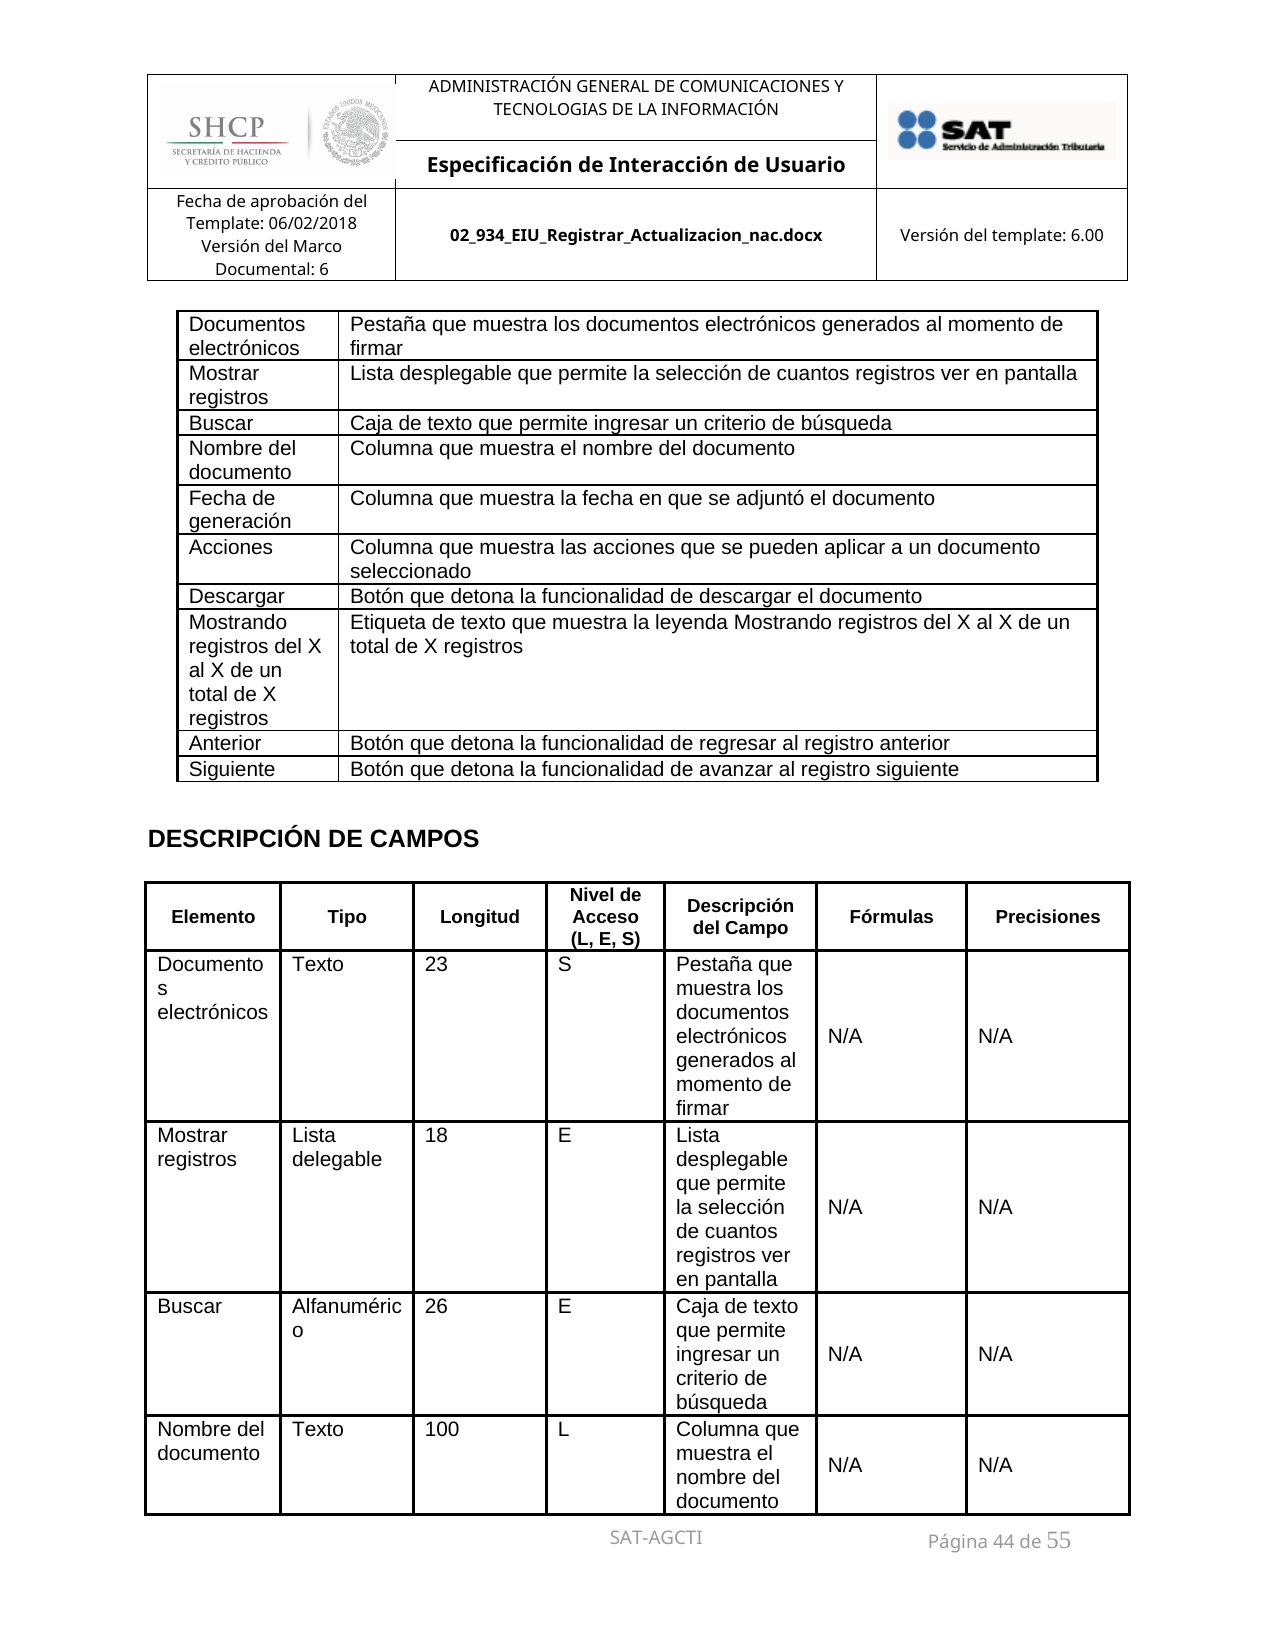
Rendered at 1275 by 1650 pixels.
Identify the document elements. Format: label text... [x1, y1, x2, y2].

table_cell Botón que detona la funcionalidad de descargar el documento [339, 585, 1096, 608]
table_cell Documentos electrónicos [179, 312, 338, 359]
table_cell Columna que muestra el nombre del documento [666, 1417, 815, 1512]
table_cell Columna que muestra las acciones que se pueden aplicar a un documento seleccionado [339, 535, 1096, 583]
table_cell Acciones [179, 535, 338, 583]
table_cell 26 [415, 1294, 545, 1413]
table_cell N/A [968, 1294, 1128, 1413]
table_cell E [548, 1294, 663, 1413]
table_cell N/A [818, 1417, 965, 1512]
table_cell N/A [968, 1123, 1128, 1291]
table_cell N/A [818, 1123, 965, 1291]
table_cell Etiqueta de texto que muestra la leyenda Mostrando registros del X al X de un total de X registros [339, 610, 1096, 730]
table_header Longitud [415, 884, 545, 949]
table_cell 100 [415, 1417, 545, 1512]
table_cell Fecha de generación [179, 486, 338, 533]
table_cell Caja de texto que permite ingresar un criterio de búsqueda [339, 411, 1096, 434]
table_cell Mostrar registros [147, 1123, 279, 1291]
table_cell 18 [415, 1123, 545, 1291]
table_cell Columna que muestra la fecha en que se adjuntó el documento [339, 486, 1096, 533]
table_cell N/A [968, 952, 1128, 1120]
table_cell S [548, 952, 663, 1120]
table_cell Siguiente [179, 757, 338, 781]
picture [158, 84, 396, 179]
table_cell Lista delegable [282, 1123, 412, 1291]
table_cell Lista desplegable que permite la selección de cuantos registros ver en pantalla [339, 361, 1096, 409]
table_header Tipo [282, 884, 412, 949]
table_cell N/A [818, 1294, 965, 1413]
subtitle Descripción de Campos [148, 823, 1127, 852]
table_cell N/A [968, 1417, 1128, 1512]
table_cell Alfanumérico [282, 1294, 412, 1413]
table_cell Nombre del documento [179, 436, 338, 484]
table_header Precisiones [968, 884, 1128, 949]
table_cell N/A [818, 952, 965, 1120]
table_cell Texto [282, 1417, 412, 1512]
table_cell Columna que muestra el nombre del documento [339, 436, 1096, 484]
table_cell Botón que detona la funcionalidad de regresar al registro anterior [339, 731, 1096, 755]
table_cell Lista desplegable que permite la selección de cuantos registros ver en pantalla [666, 1123, 815, 1291]
table_cell 23 [415, 952, 545, 1120]
table_cell Anterior [179, 731, 338, 755]
table_cell L [548, 1417, 663, 1512]
table_header Fórmulas [818, 884, 965, 949]
table_cell Documentos electrónicos [147, 952, 279, 1120]
table_header Descripción del Campo [666, 884, 815, 949]
table_cell Mostrar registros [179, 361, 338, 409]
table_cell Pestaña que muestra los documentos electrónicos generados al momento de firmar [666, 952, 815, 1120]
table_cell Caja de texto que permite ingresar un criterio de búsqueda [666, 1294, 815, 1413]
table_cell Buscar [147, 1294, 279, 1413]
table_header Nivel de Acceso (L, E, S) [548, 884, 663, 949]
table_header Elemento [147, 884, 279, 949]
table_cell Buscar [179, 411, 338, 434]
picture [887, 103, 1117, 160]
table_cell Botón que detona la funcionalidad de avanzar al registro siguiente [339, 757, 1096, 781]
table_cell Pestaña que muestra los documentos electrónicos generados al momento de firmar [339, 312, 1096, 359]
table_cell Mostrando registros del X al X de un total de X registros [179, 610, 338, 730]
table_cell Texto [282, 952, 412, 1120]
table_cell Descargar [179, 585, 338, 608]
table_cell E [548, 1123, 663, 1291]
table_cell Nombre del documento [147, 1417, 279, 1512]
